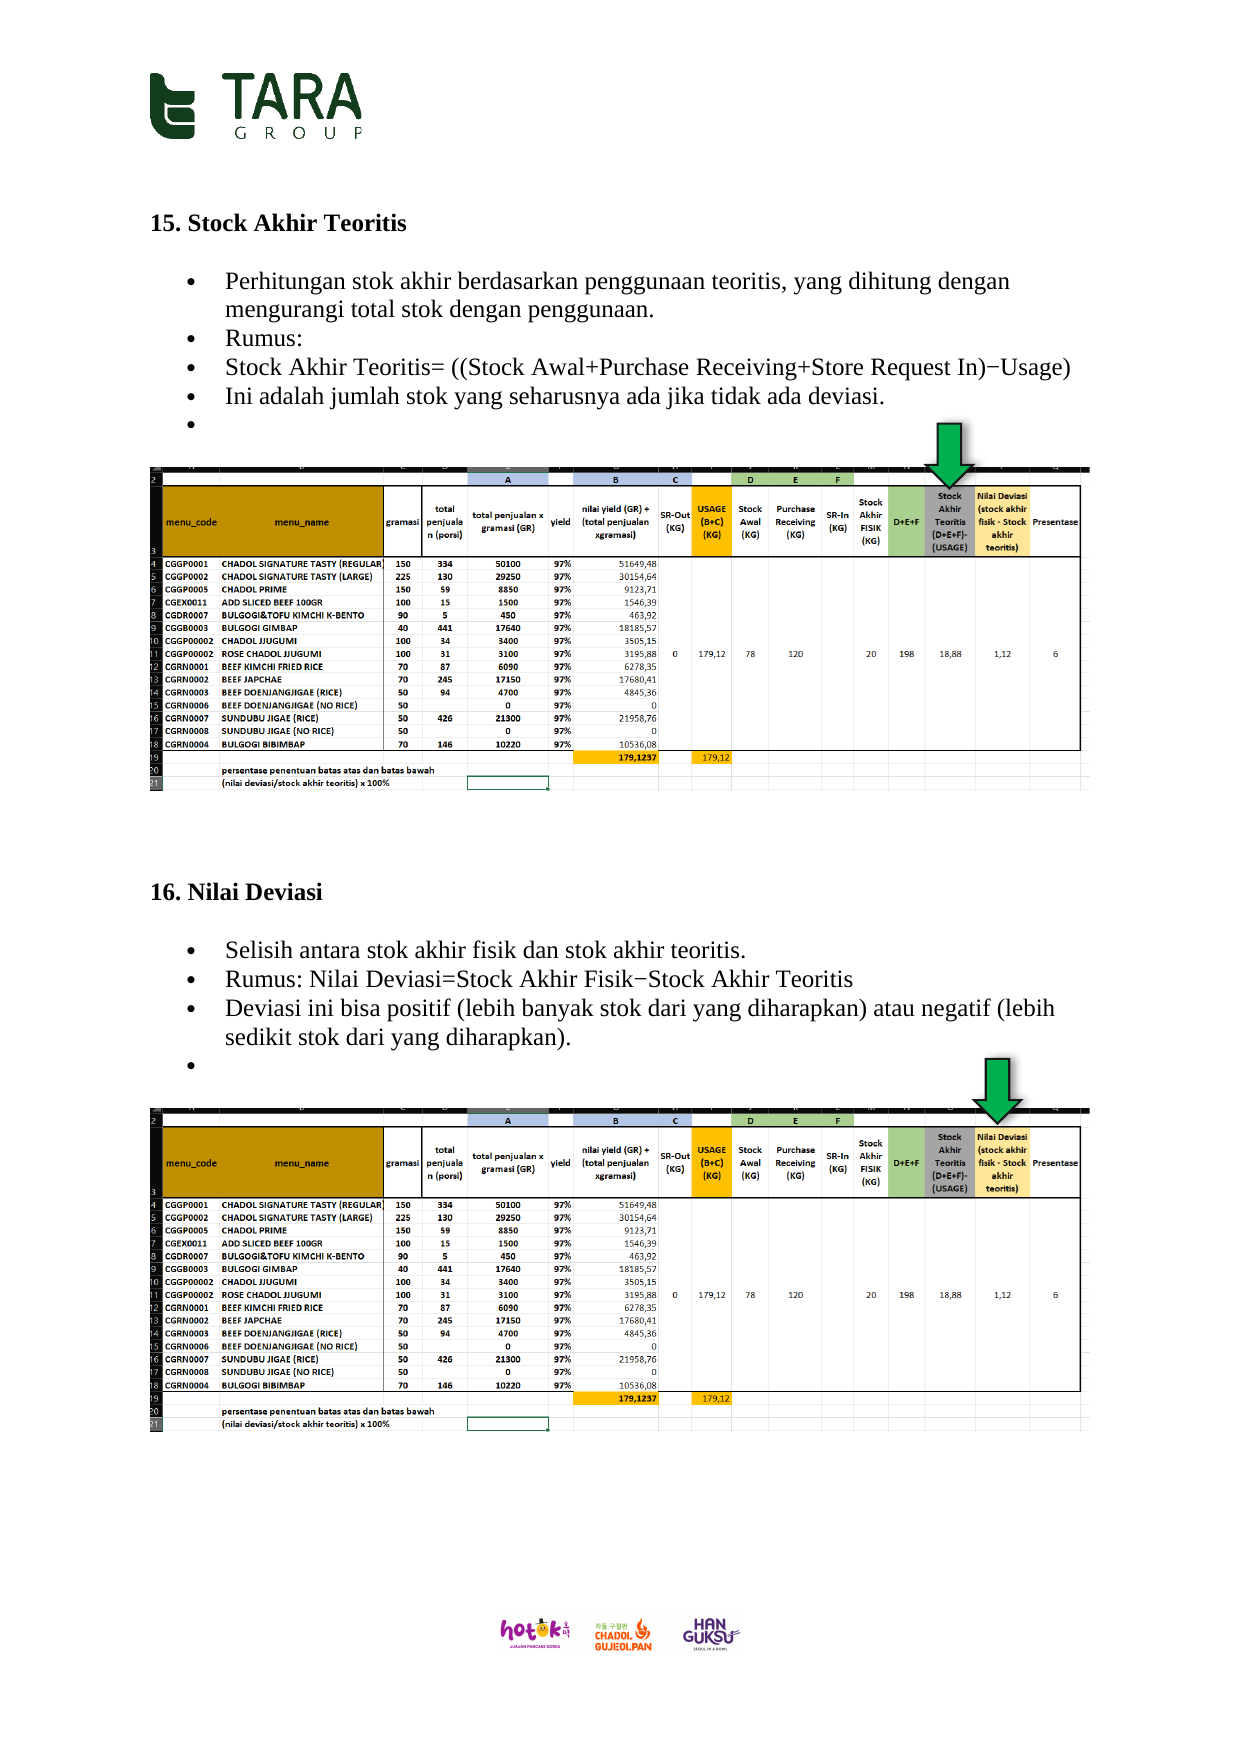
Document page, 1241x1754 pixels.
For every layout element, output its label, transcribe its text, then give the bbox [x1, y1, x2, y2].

picture [498, 1610, 742, 1653]
text 15. Stock Akhir Teoritis [150, 208, 1090, 237]
list Selisih antara stok akhir fisik dan stok akhir teoritis. [187, 935, 1090, 964]
picture [150, 73, 362, 139]
text 16. Nilai Deviasi [150, 877, 1090, 906]
list Perhitungan stok akhir berdasarkan penggunaan teoritis, yang dihitung dengan mengurangi total stok dengan penggunaan. [187, 266, 1090, 323]
picture [150, 467, 1090, 791]
list Rumus: [187, 323, 1090, 352]
picture [150, 1108, 1090, 1432]
list Rumus: Nilai Deviasi=Stock Akhir Fisik−Stock Akhir Teoritis [187, 964, 1090, 993]
list Deviasi ini bisa positif (lebih banyak stok dari yang diharapkan) atau negatif (lebih sedikit stok dari yang diharapkan). [187, 993, 1090, 1050]
list Ini adalah jumlah stok yang seharusnya ada jika tidak ada deviasi. [187, 381, 1090, 409]
list Stock Akhir Teoritis= ((Stock Awal+Purchase Receiving+Store Request In)−Usage) [187, 352, 1090, 381]
